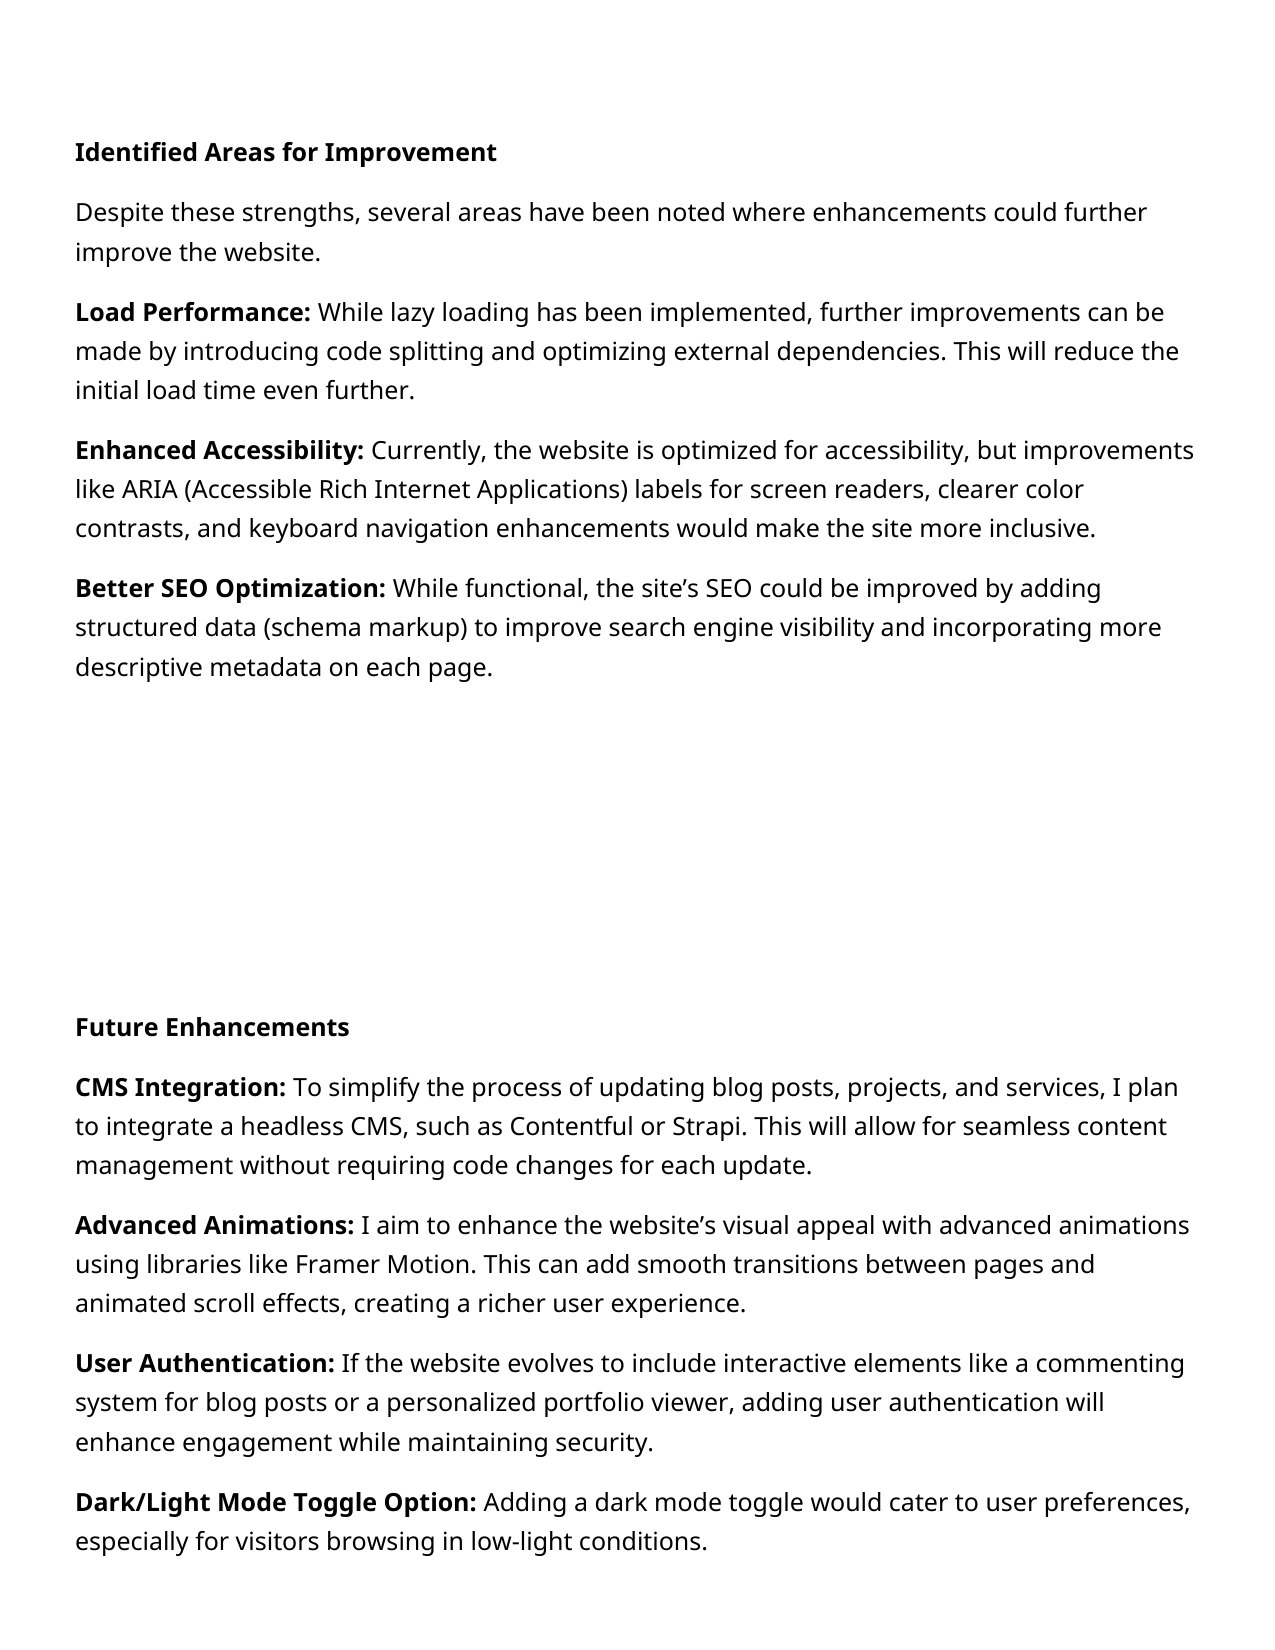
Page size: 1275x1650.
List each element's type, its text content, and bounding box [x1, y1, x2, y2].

text Advanced Animations: I aim to enhance the website’s visual appeal with advanced animations using libraries like Framer Motion. This can add smooth transitions between pages and animated scroll effects, creating a richer user experience. [75, 1207, 1200, 1320]
text Despite these strengths, several areas have been noted where enhancements could further improve the website. [75, 195, 1200, 268]
text Identified Areas for Improvement [75, 135, 1200, 169]
text User Authentication: If the website evolves to include interactive elements like a commenting system for blog posts or a personalized portfolio viewer, adding user authentication will enhance engagement while maintaining security. [75, 1346, 1200, 1458]
text Dark/Light Mode Toggle Option: Adding a dark mode toggle would cater to user preferences, especially for visitors browsing in low-light conditions. [75, 1484, 1200, 1557]
text Future Enhancements [75, 1009, 1200, 1043]
text Enhanced Accessibility: Currently, the website is optimized for accessibility, but improvements like ARIA (Accessible Rich Internet Applications) labels for screen readers, clearer color contrasts, and keyboard navigation enhancements would make the site more inclusive. [75, 432, 1200, 545]
text Better SEO Optimization: While functional, the site’s SEO could be improved by adding structured data (schema markup) to improve search engine visibility and incorporating more descriptive metadata on each page. [75, 571, 1200, 683]
text Load Performance: While lazy loading has been implemented, further improvements can be made by introducing code splitting and optimizing external dependencies. This will reduce the initial load time even further. [75, 294, 1200, 407]
text CMS Integration: To simplify the process of updating blog posts, projects, and services, I plan to integrate a headless CMS, such as Contentful or Strapi. This will allow for seamless content management without requiring code changes for each update. [75, 1069, 1200, 1182]
